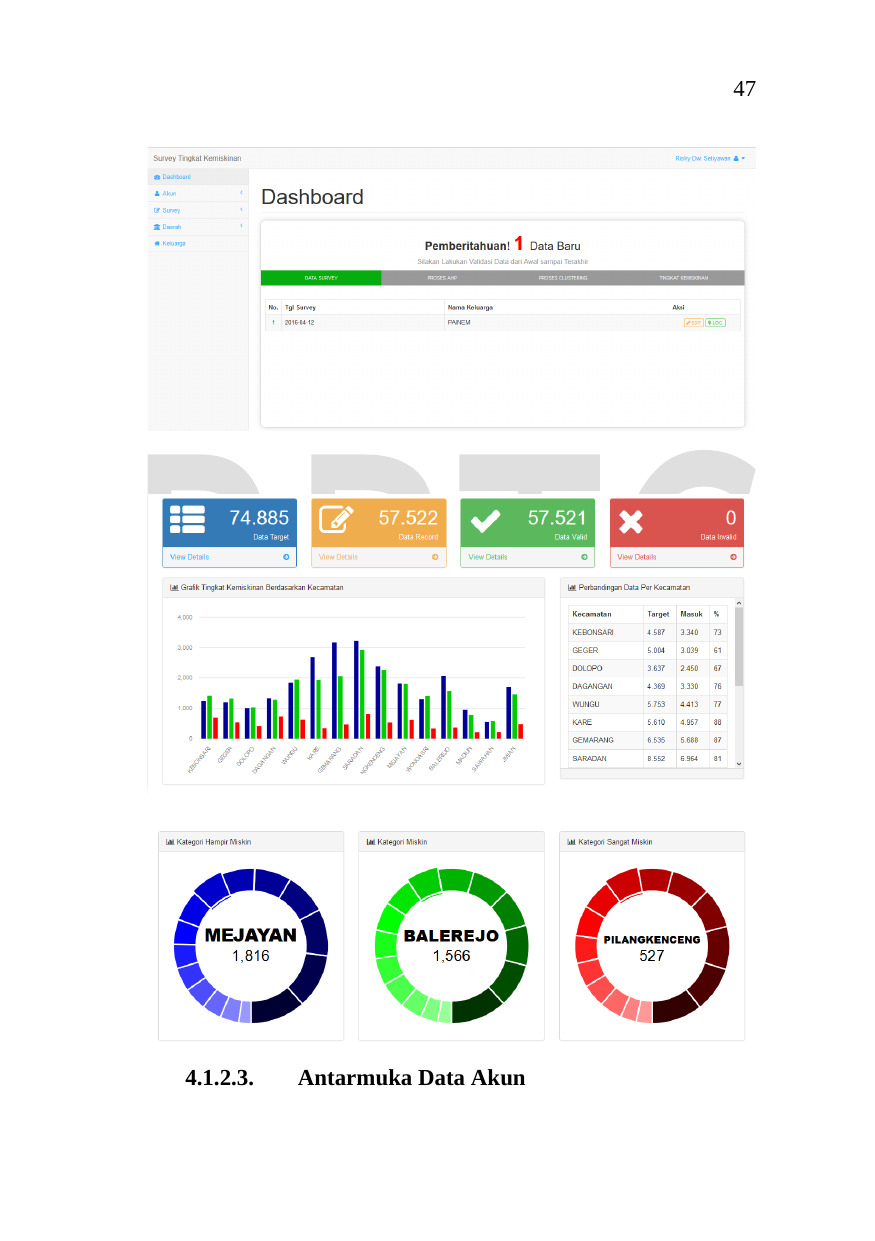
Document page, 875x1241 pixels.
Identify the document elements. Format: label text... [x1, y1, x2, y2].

picture [147, 494, 757, 793]
subtitle Antarmuka Data Akun [185, 1064, 756, 1091]
picture [147, 827, 757, 1048]
picture [147, 147, 757, 431]
